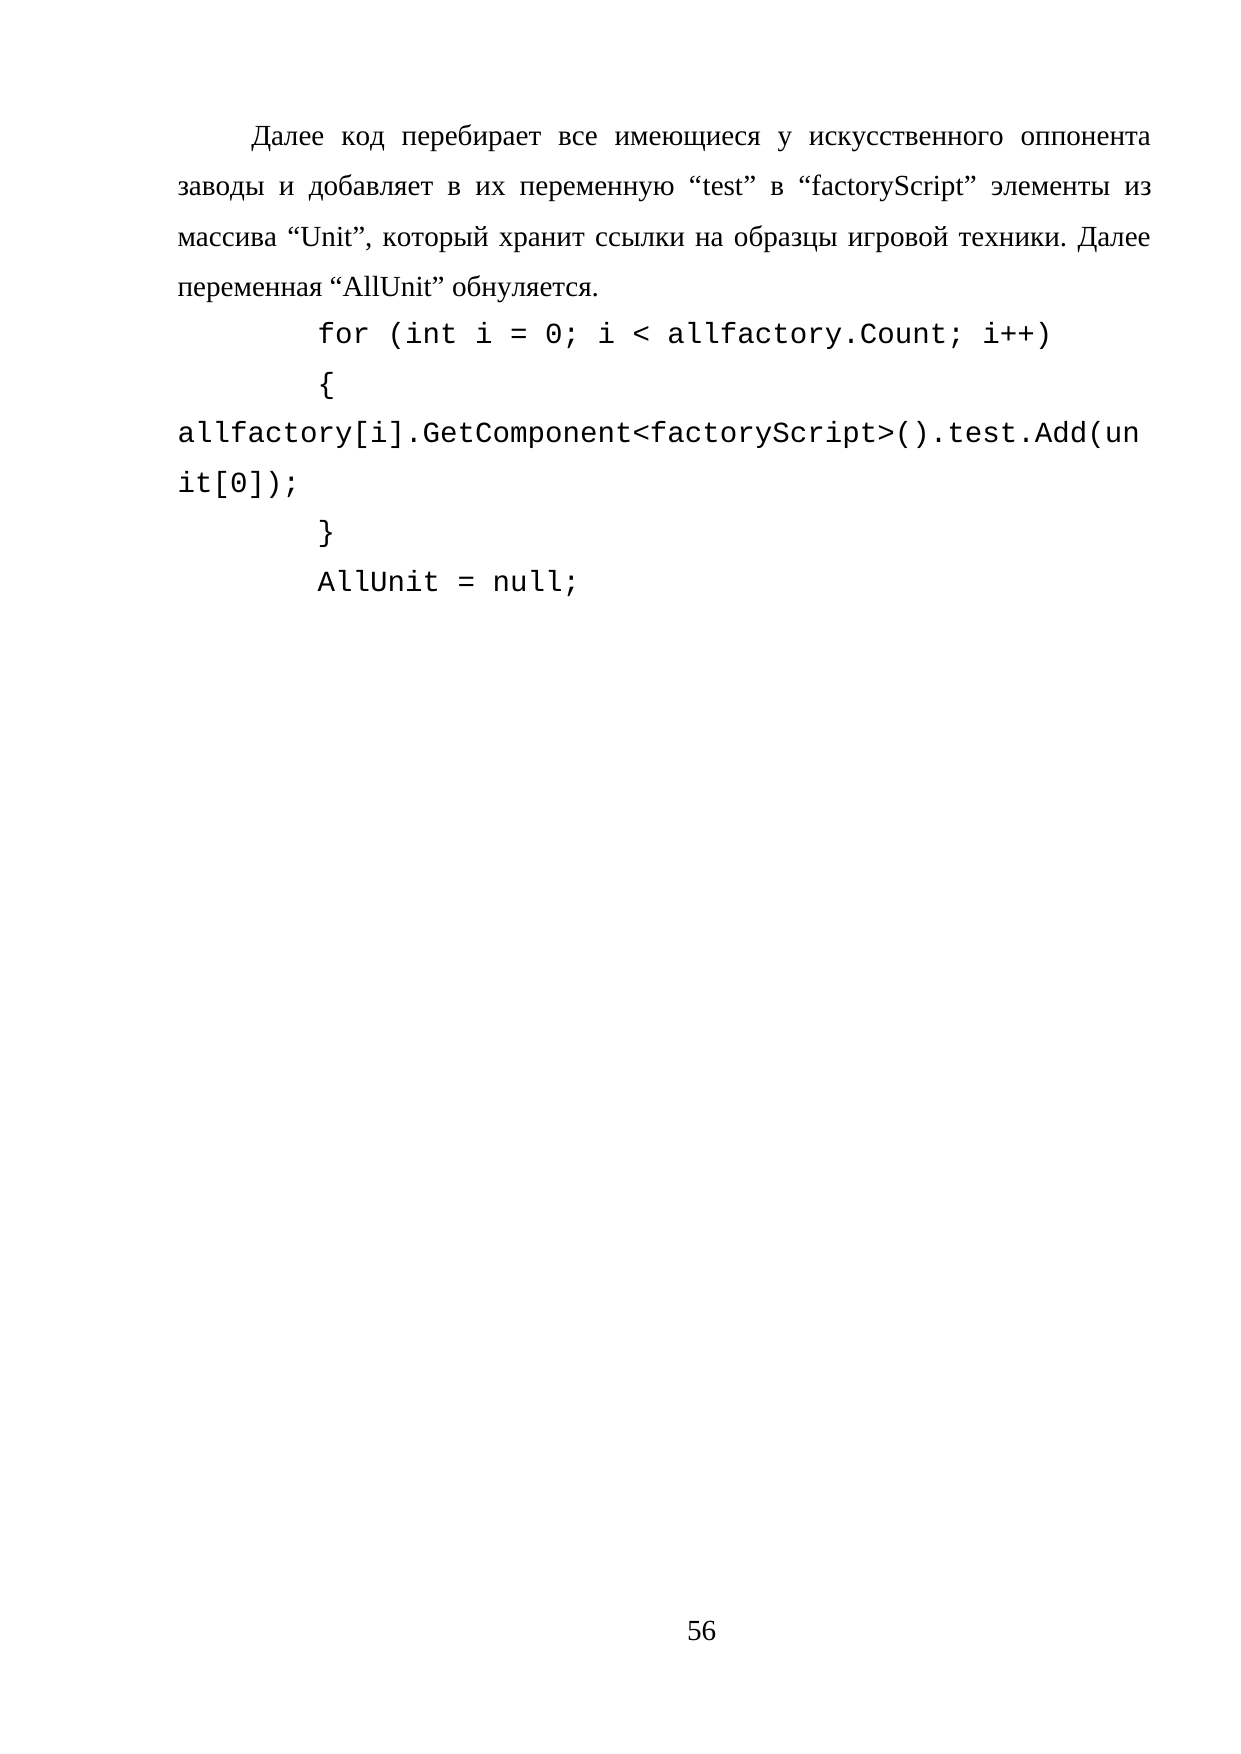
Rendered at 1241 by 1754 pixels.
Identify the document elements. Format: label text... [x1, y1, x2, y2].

text { [177, 369, 1152, 402]
text AllUnit = null; [177, 567, 1152, 600]
text allfactory[i].GetComponent<factoryScript>().test.Add(unit[0]); [177, 418, 1152, 501]
text Далее код перебирает все имеющиеся у искусственного оппонента заводы и добавляет в их переменную “test” в “factoryScript” элементы из массива “Unit”, который хранит ссылки на образцы игровой техники. Далее переменная “AllUnit” обнуляется. [177, 118, 1152, 303]
text } [177, 517, 1152, 550]
text for (int i = 0; i < allfactory.Count; i++) [177, 319, 1152, 352]
